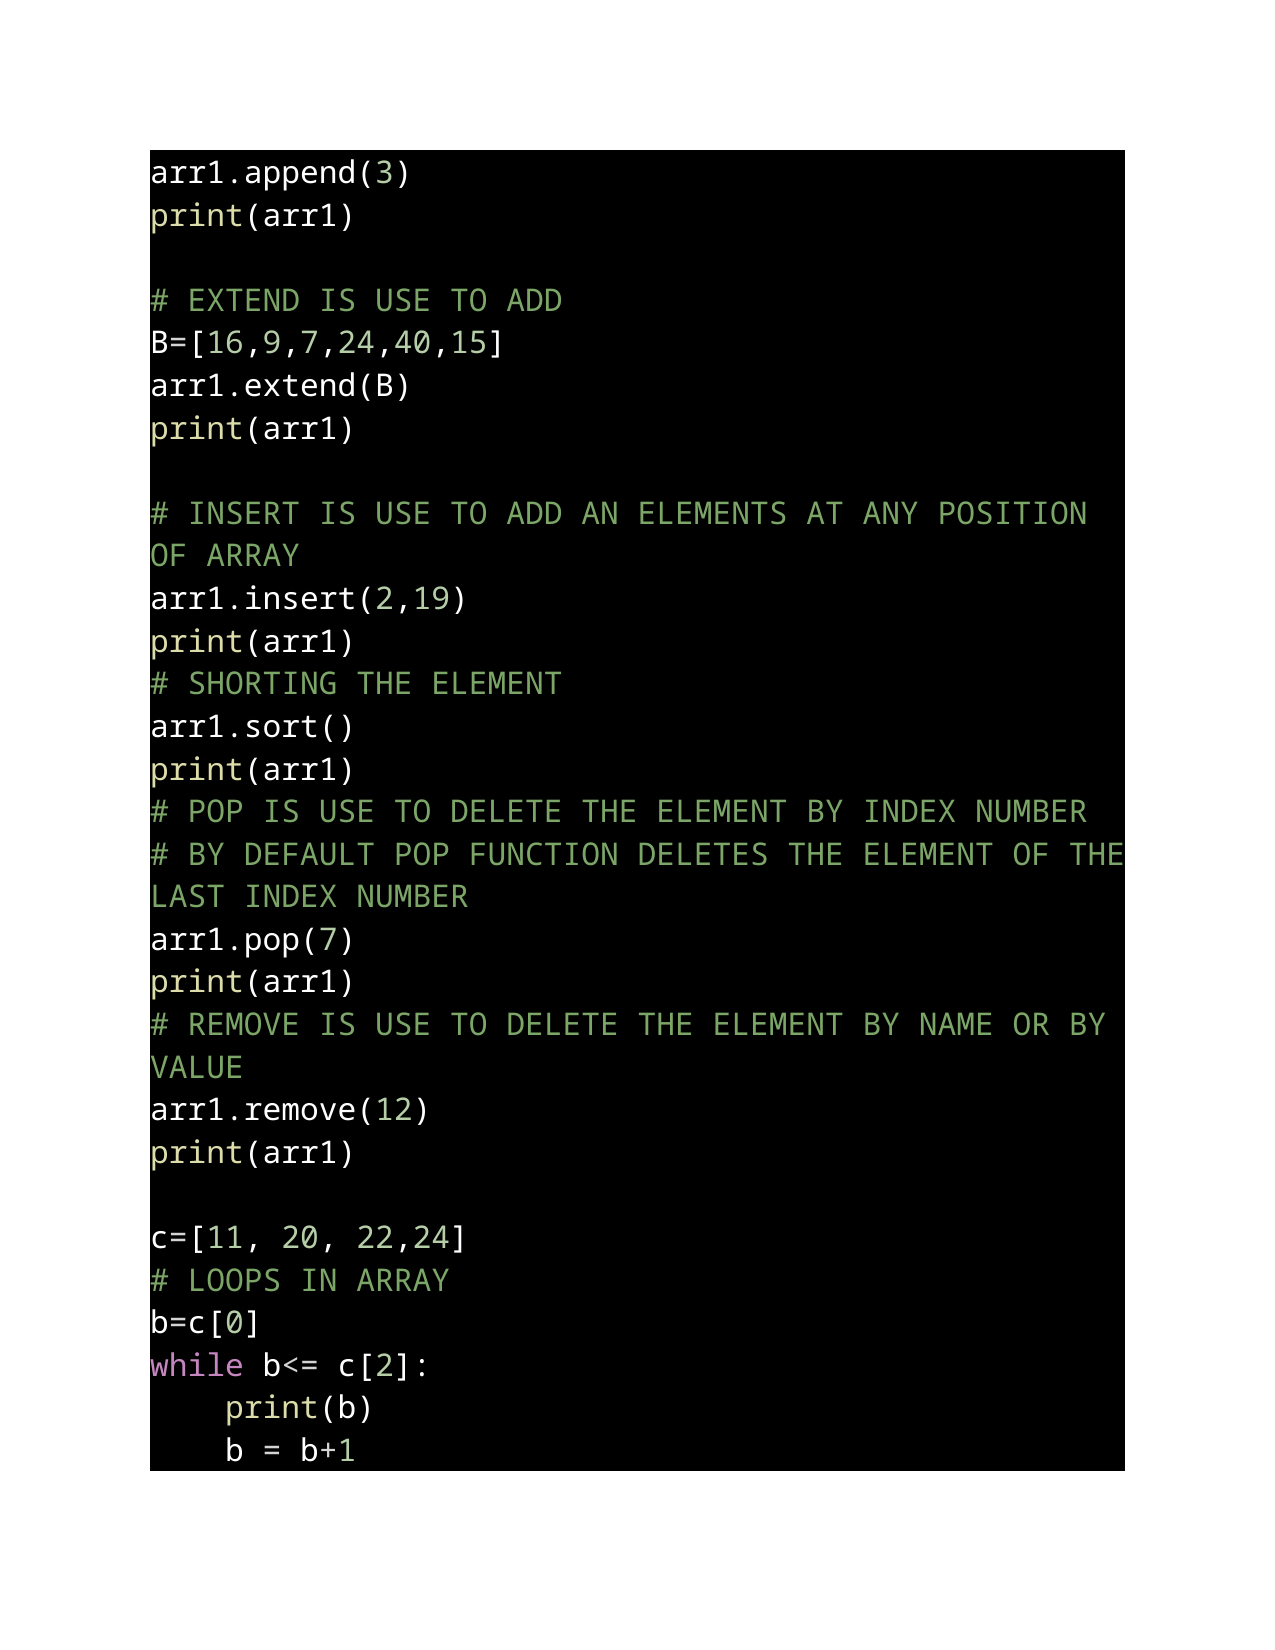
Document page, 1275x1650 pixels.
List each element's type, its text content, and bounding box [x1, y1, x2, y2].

text print(arr1) [150, 193, 1125, 235]
text print(arr1) [150, 406, 1125, 448]
text print(arr1) [150, 959, 1125, 1002]
text # EXTEND IS USE TO ADD [150, 278, 1125, 320]
text # SHORTING THE ELEMENT [150, 661, 1125, 704]
text b = b+1 [150, 1428, 1125, 1471]
text b=c[0] [150, 1300, 1125, 1343]
text arr1.append(3) [150, 150, 1125, 193]
text arr1.sort() [150, 704, 1125, 746]
text # INSERT IS USE TO ADD AN ELEMENTS AT ANY POSITION OF ARRAY [150, 491, 1125, 576]
text c=[11, 20, 22,24] [150, 1215, 1125, 1258]
text B=[16,9,7,24,40,15] [150, 320, 1125, 363]
text # BY DEFAULT POP FUNCTION DELETES THE ELEMENT OF THE LAST INDEX NUMBER [150, 832, 1125, 917]
text arr1.remove(12) [150, 1087, 1125, 1130]
text # POP IS USE TO DELETE THE ELEMENT BY INDEX NUMBER [150, 789, 1125, 832]
text arr1.pop(7) [150, 917, 1125, 959]
text arr1.insert(2,19) [150, 576, 1125, 619]
text print(b) [150, 1386, 1125, 1428]
text print(arr1) [150, 746, 1125, 789]
text print(arr1) [150, 619, 1125, 661]
text while b<= c[2]: [150, 1343, 1125, 1386]
text arr1.extend(B) [150, 363, 1125, 406]
text # LOOPS IN ARRAY [150, 1258, 1125, 1300]
text # REMOVE IS USE TO DELETE THE ELEMENT BY NAME OR BY VALUE [150, 1002, 1125, 1087]
text print(arr1) [150, 1130, 1125, 1172]
